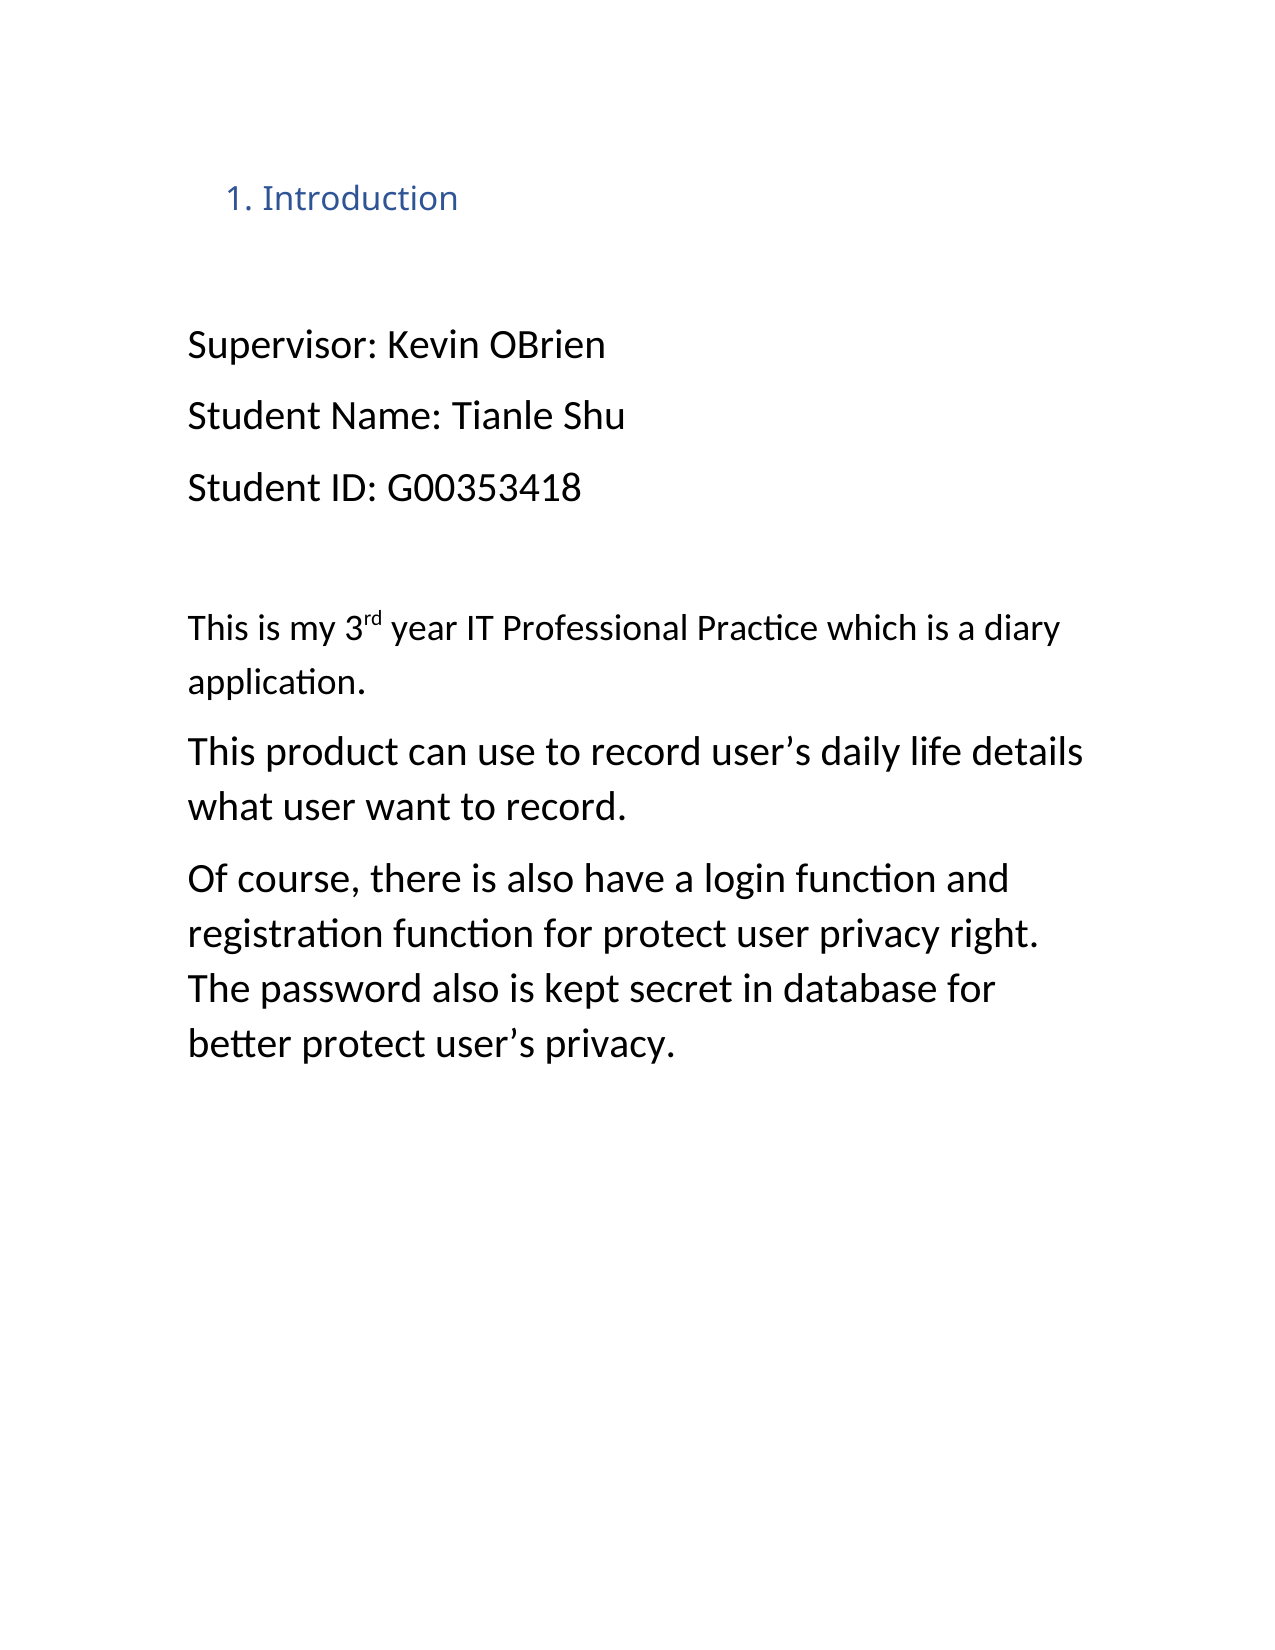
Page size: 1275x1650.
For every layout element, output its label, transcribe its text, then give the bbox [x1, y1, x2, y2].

text This is my 3rd year IT Professional Practice which is a diary application. [187, 604, 1087, 705]
text Of course, there is also have a login function and registration function for protect user privacy right. The password also is kept secret in database for better protect user’s privacy. [187, 852, 1087, 1067]
subtitle Introduction [225, 175, 1087, 220]
text Student Name: Tianle Shu [187, 389, 1087, 440]
text Student ID: G00353418 [187, 461, 1087, 512]
text Supervisor: Kevin OBrien [187, 318, 1087, 368]
text This product can use to record user’s daily life details what user want to record. [187, 725, 1087, 831]
